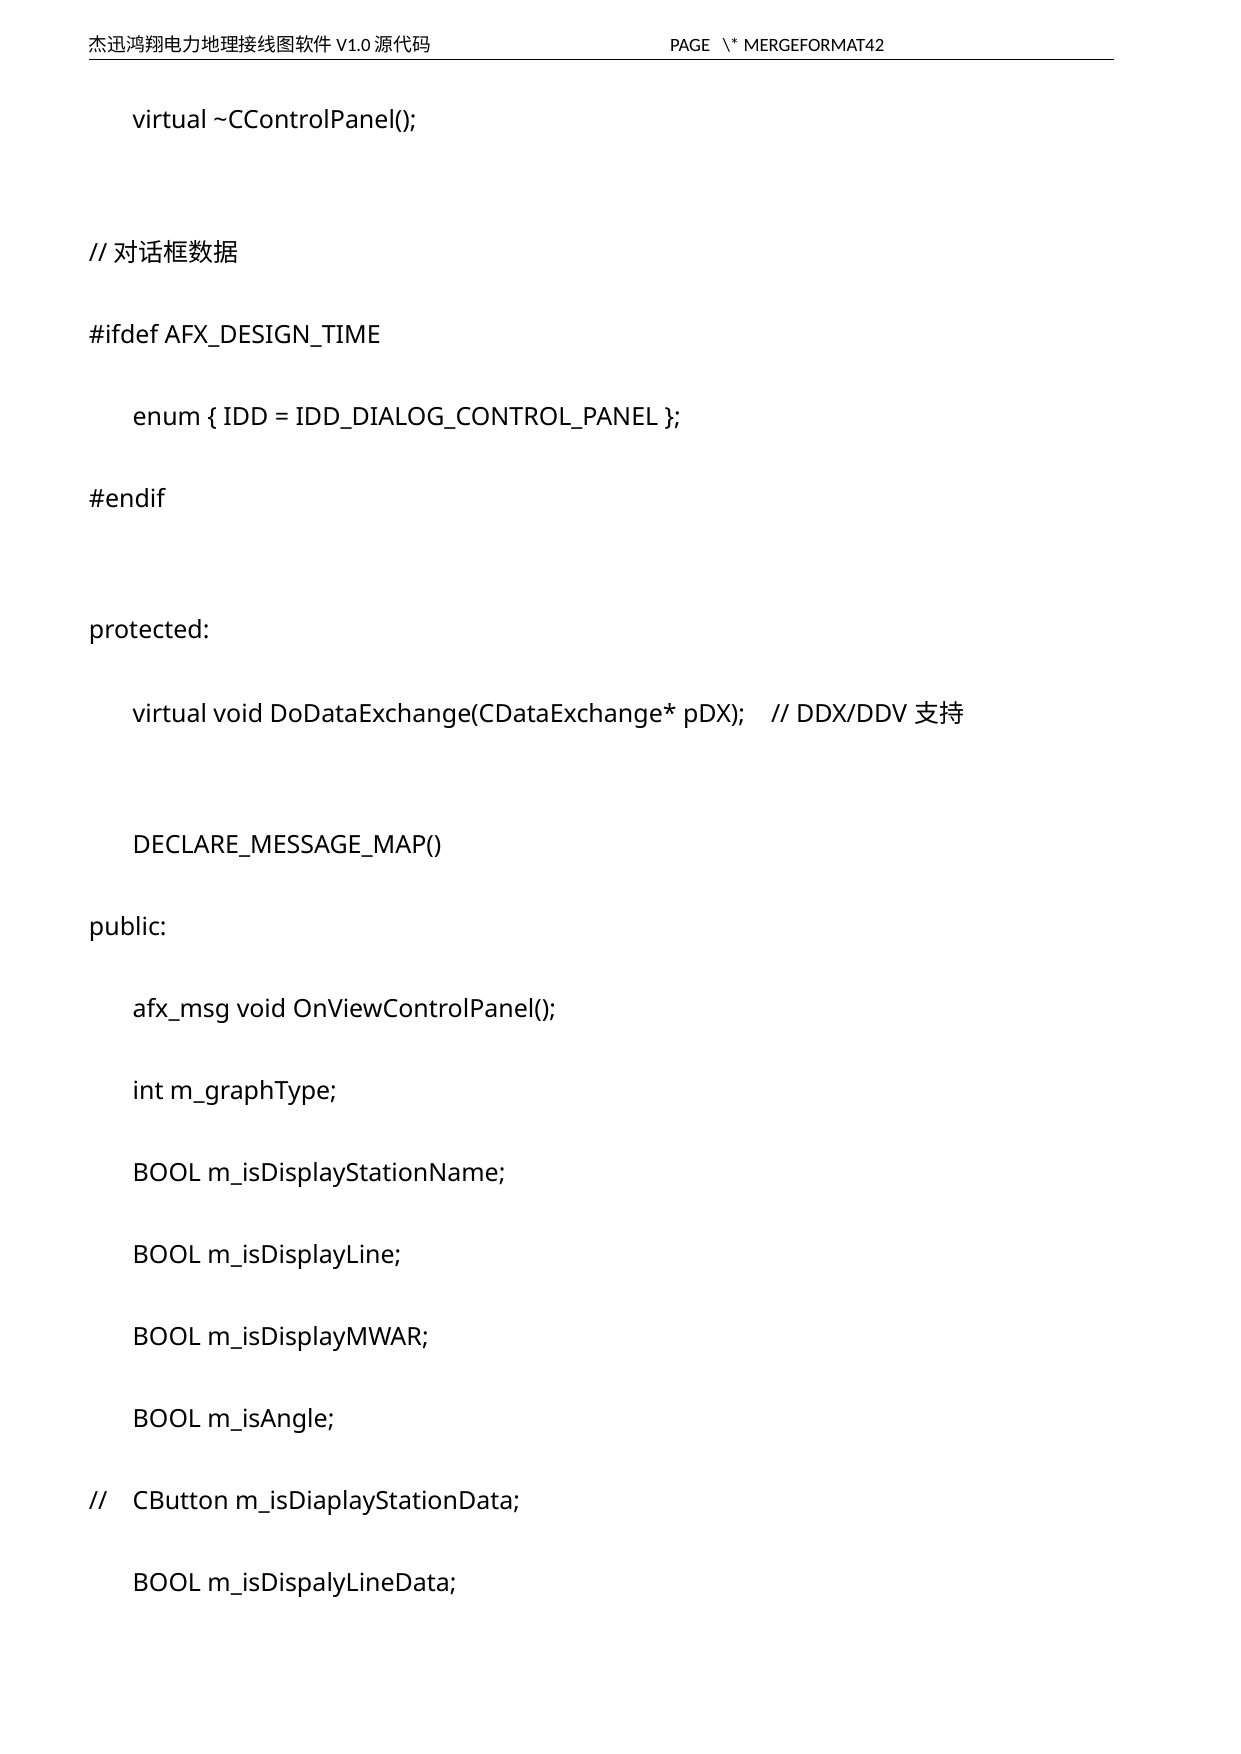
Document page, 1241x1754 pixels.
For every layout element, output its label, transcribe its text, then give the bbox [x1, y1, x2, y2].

text virtual void DoDataExchange(CDataExchange* pDX); // DDX/DDV 支持 [89, 679, 1152, 744]
text BOOL m_isDisplayStationName; [89, 1139, 1152, 1204]
text BOOL m_isDisplayLine; [89, 1221, 1152, 1286]
text afx_msg void OnViewControlPanel(); [89, 975, 1152, 1040]
text BOOL m_isAngle; [89, 1385, 1152, 1450]
text public: [89, 893, 1152, 958]
text // CButton m_isDiaplayStationData; [89, 1467, 1152, 1532]
text enum { IDD = IDD_DIALOG_CONTROL_PANEL }; [89, 383, 1152, 448]
text virtual ~CControlPanel(); [89, 87, 1152, 152]
text protected: [89, 597, 1152, 662]
text BOOL m_isDisplayMWAR; [89, 1303, 1152, 1368]
text int m_graphType; [89, 1057, 1152, 1122]
text DECLARE_MESSAGE_MAP() [89, 811, 1152, 876]
text #endif [89, 465, 1152, 530]
text // 对话框数据 [89, 218, 1152, 283]
text BOOL m_isDispalyLineData; [89, 1549, 1152, 1614]
text #ifdef AFX_DESIGN_TIME [89, 301, 1152, 366]
